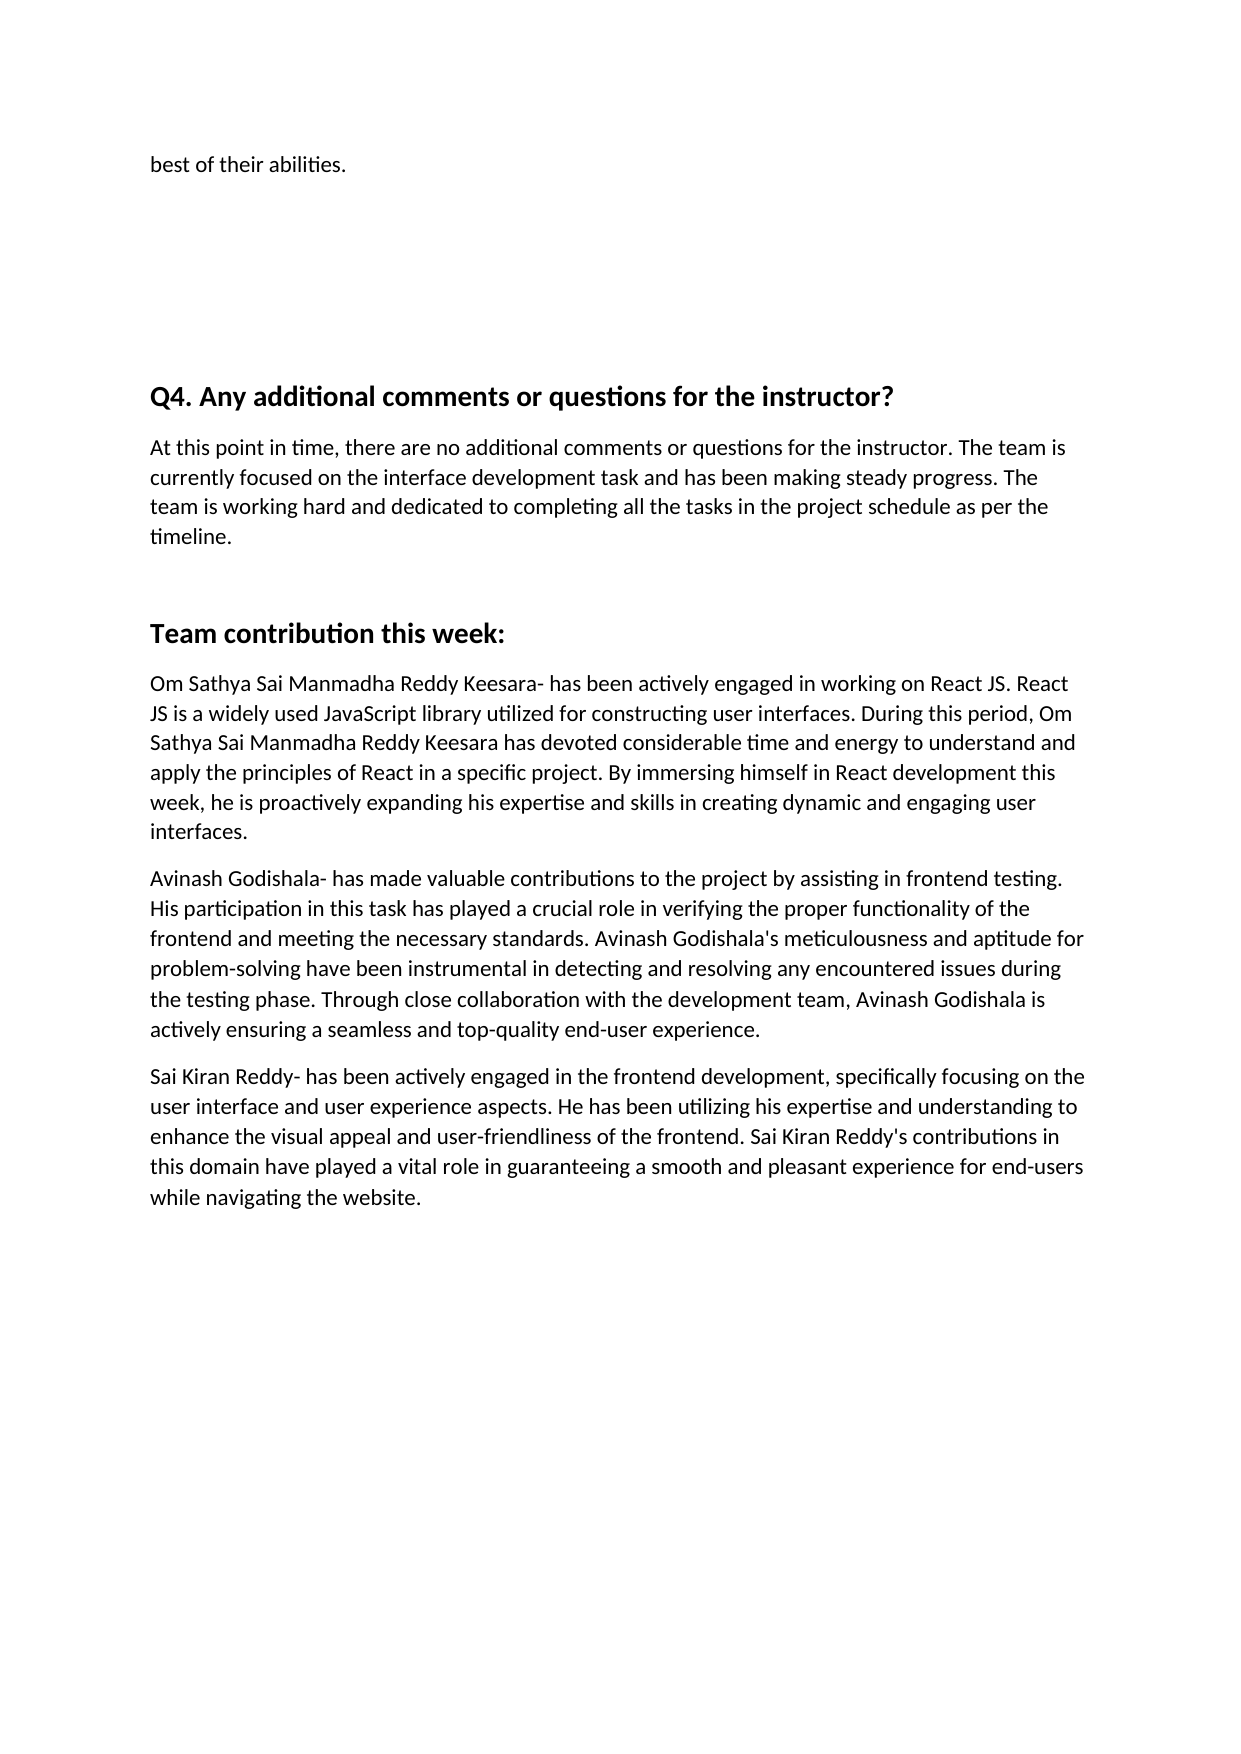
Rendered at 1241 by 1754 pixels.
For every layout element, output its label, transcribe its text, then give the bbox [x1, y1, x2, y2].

text Team contribution this week: [150, 615, 1090, 650]
text Avinash Godishala- has made valuable contributions to the project by assisting in frontend testing. His participation in this task has played a crucial role in verifying the proper functionality of the frontend and meeting the necessary standards. Avinash Godishala's meticulousness and aptitude for problem-solving have been instrumental in detecting and resolving any encountered issues during the testing phase. Through close collaboration with the development team, Avinash Godishala is actively ensuring a seamless and top-quality end-user experience. [150, 864, 1090, 1043]
text Om Sathya Sai Manmadha Reddy Keesara- has been actively engaged in working on React JS. React JS is a widely used JavaScript library utilized for constructing user interfaces. During this period, Om Sathya Sai Manmadha Reddy Keesara has devoted considerable time and energy to understand and apply the principles of React in a specific project. By immersing himself in React development this week, he is proactively expanding his expertise and skills in creating dynamic and engaging user interfaces. [150, 669, 1090, 846]
text Sai Kiran Reddy- has been actively engaged in the frontend development, specifically focusing on the user interface and user experience aspects. He has been utilizing his expertise and understanding to enhance the visual appeal and user-friendliness of the frontend. Sai Kiran Reddy's contributions in this domain have played a vital role in guaranteeing a smooth and pleasant experience for end-users while navigating the website. [150, 1062, 1090, 1241]
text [150, 150, 1090, 237]
text Q4. Any additional comments or questions for the instructor? [150, 348, 1090, 414]
text At this point in time, there are no additional comments or questions for the instructor. The team is currently focused on the interface development task and has been making steady progress. The team is working hard and dedicated to completing all the tasks in the project schedule as per the timeline. [150, 433, 1090, 550]
